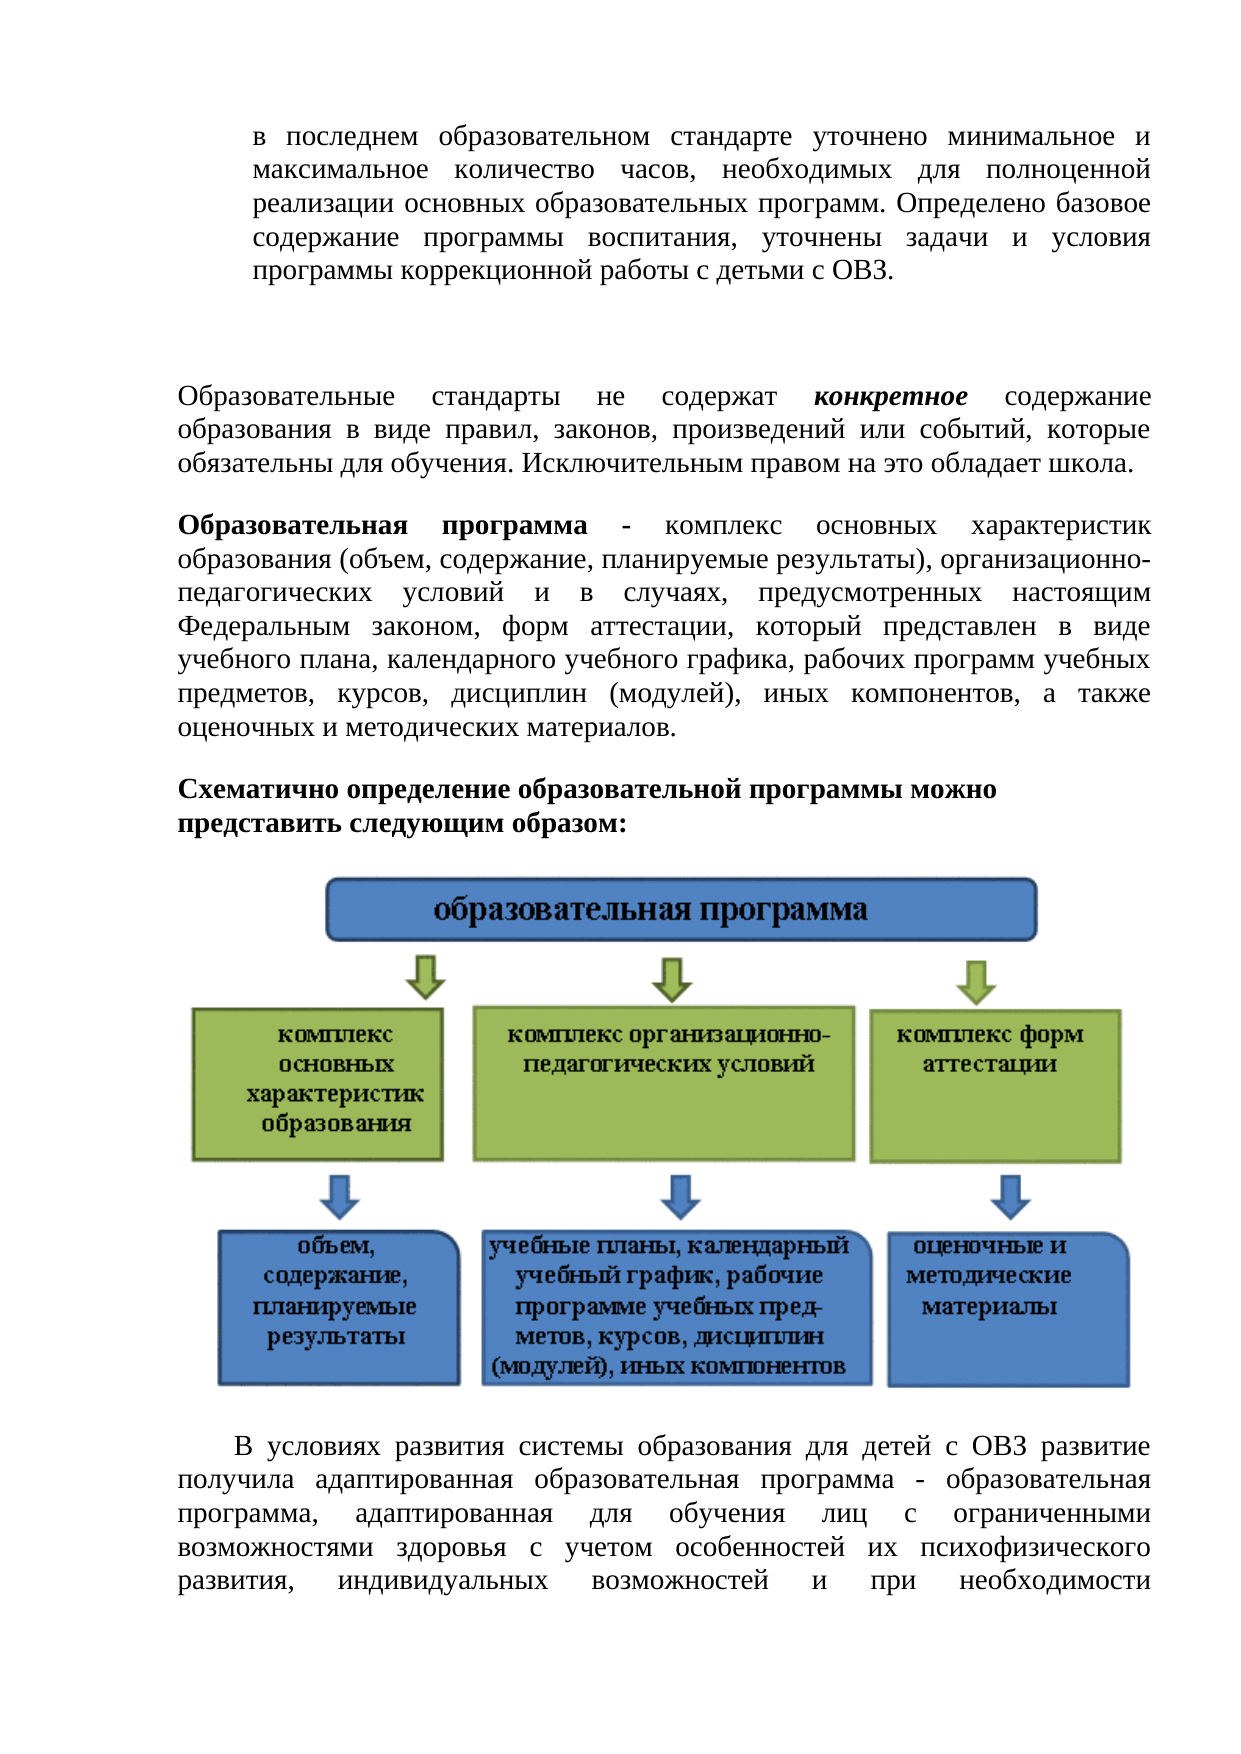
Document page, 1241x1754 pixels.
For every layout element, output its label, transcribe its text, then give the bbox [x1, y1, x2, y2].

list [215, 118, 1152, 286]
text Образовательные стандарты не содержат конкретное содержание образования в виде правил, законов, произведений или событий, которые обязательны для обучения. Исключительным правом на это обладает школа. [177, 378, 1152, 478]
text Образовательная программа - комплекс основных характеристик образования (объем, содержание, планируемые результаты), организационно-педагогических условий и в случаях, предусмотренных настоящим Федеральным законом, форм аттестации, который представлен в виде учебного плана, календарного учебного графика, рабочих программ учебных предметов, курсов, дисциплин (модулей), иных компонентов, а также оценочных и методических материалов. [177, 507, 1152, 742]
picture [177, 867, 1143, 1399]
text Схематично определение образовательной программы можно представить следующим образом: [177, 771, 1152, 838]
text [177, 1428, 1152, 1596]
